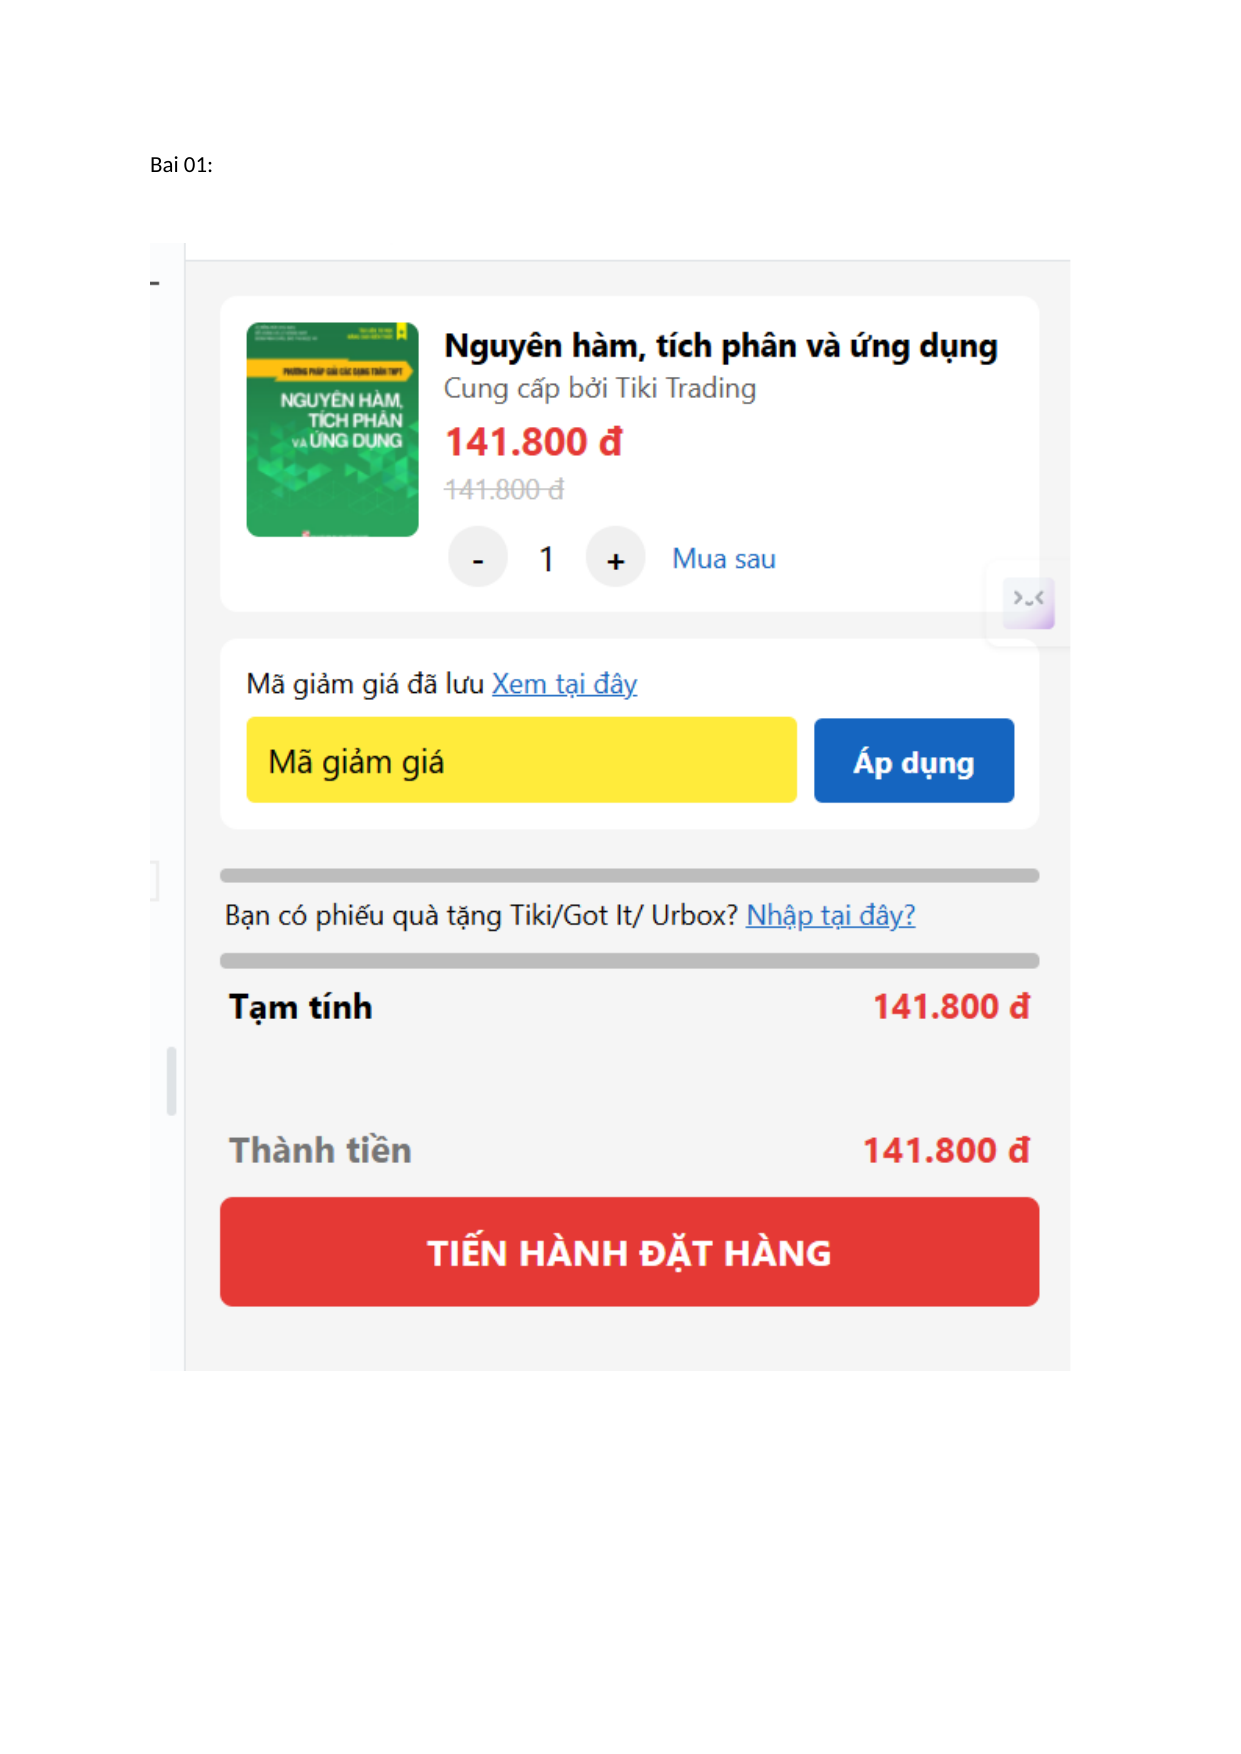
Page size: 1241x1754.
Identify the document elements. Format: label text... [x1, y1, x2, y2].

picture [150, 243, 1071, 1371]
text Bai 01: [150, 150, 1090, 178]
